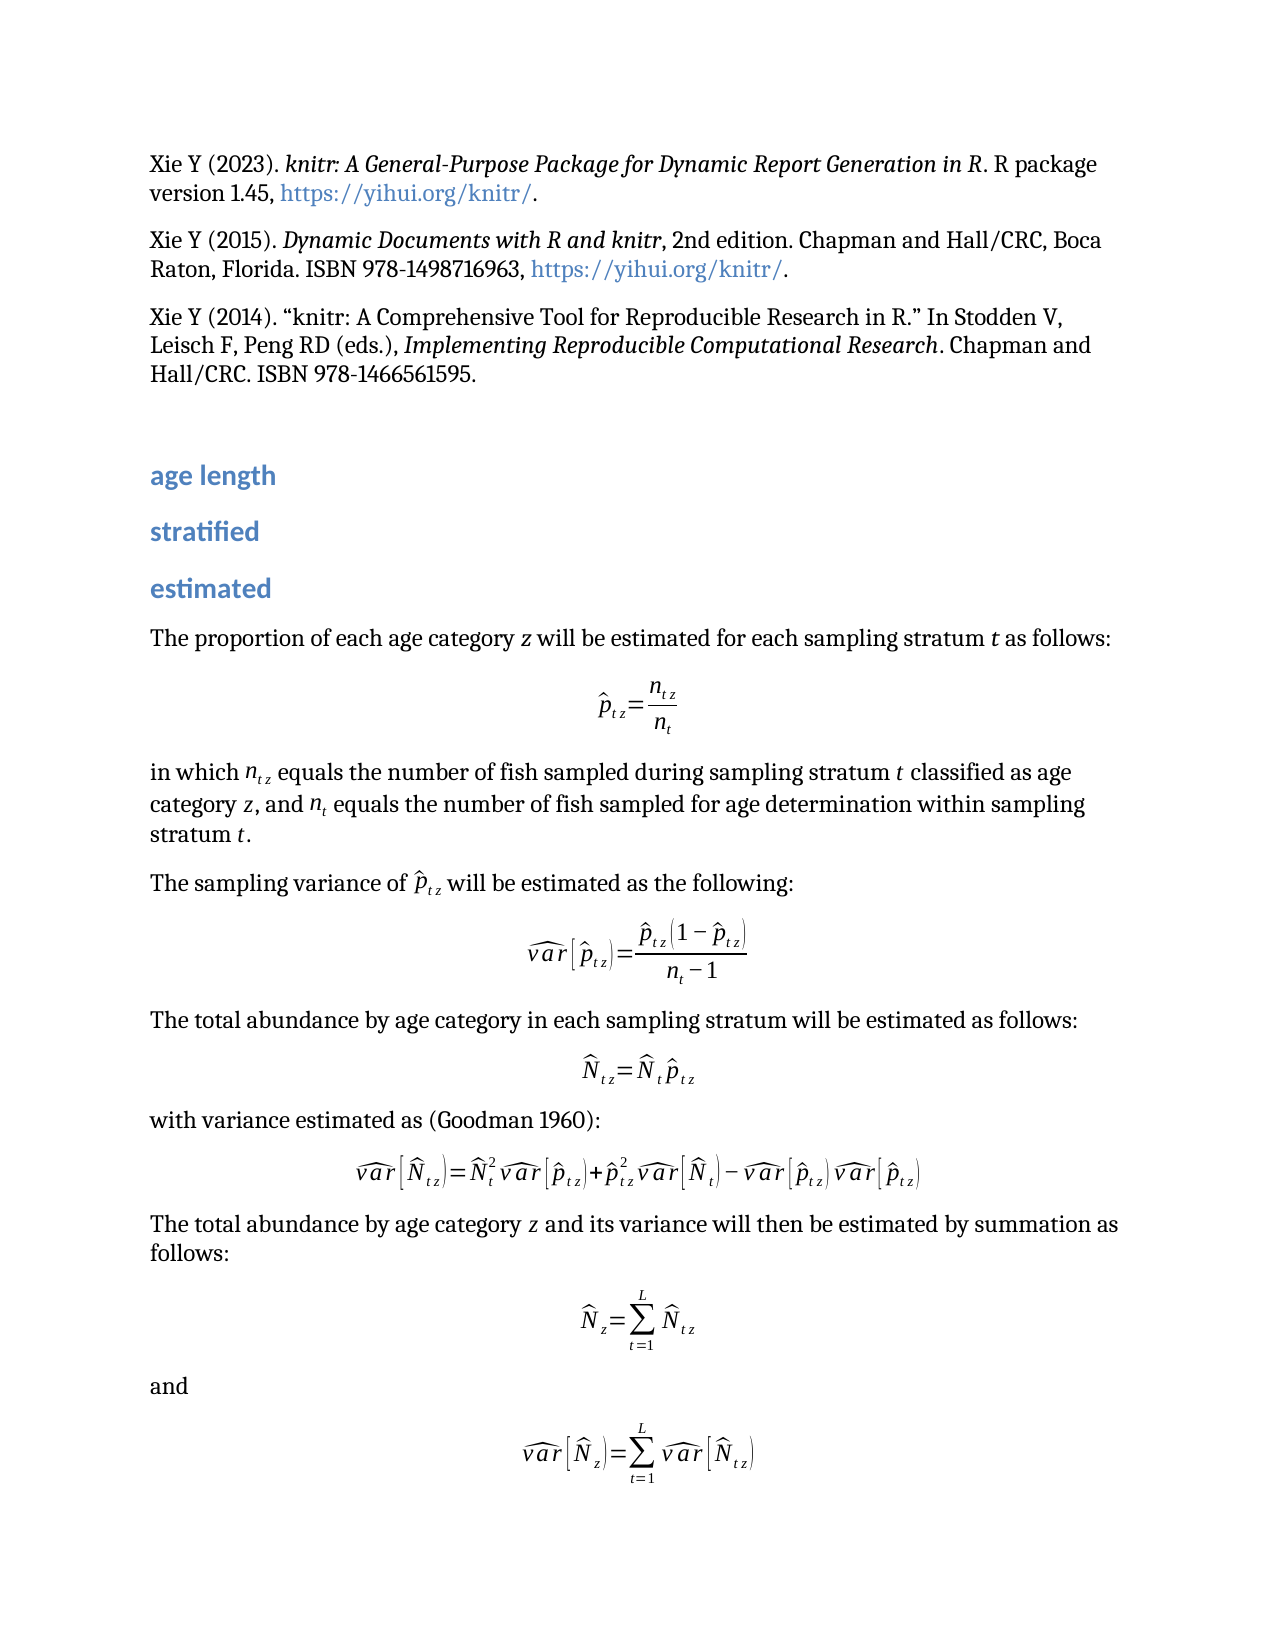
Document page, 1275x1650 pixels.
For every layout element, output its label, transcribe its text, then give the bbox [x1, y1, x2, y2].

text Xie Y (2023). knitr: A General-Purpose Package for Dynamic Report Generation in R. R package version 1.45, https://yihui.org/knitr/. [150, 150, 1125, 207]
text The sampling variance of will be estimated as the following: [150, 867, 1125, 898]
text in which equals the number of fish sampled during sampling stratum classified as age category , and equals the number of fish sampled for age determination within sampling stratum . [150, 757, 1125, 848]
subtitle age length [150, 457, 1125, 493]
text and [150, 1372, 1125, 1401]
text The total abundance by age category in each sampling stratum will be estimated as follows: [150, 1006, 1125, 1034]
text The total abundance by age category and its variance will then be estimated by summation as follows: [150, 1210, 1125, 1267]
text Xie Y (2014). “knitr: A Comprehensive Tool for Reproducible Research in R.” In Stodden V, Leisch F, Peng RD (eds.), Implementing Reproducible Computational Research. Chapman and Hall/CRC. ISBN 978-1466561595. [150, 302, 1125, 389]
text The proportion of each age category z will be estimated for each sampling stratum t as follows: [150, 624, 1125, 653]
subtitle stratified [150, 513, 1125, 549]
text Xie Y (2015). Dynamic Documents with R and knitr, 2nd edition. Chapman and Hall/CRC, Boca Raton, Florida. ISBN 978-1498716963, https://yihui.org/knitr/. [150, 226, 1125, 284]
subtitle estimated [150, 570, 1125, 606]
text with variance estimated as (Goodman 1960): [150, 1106, 1125, 1135]
